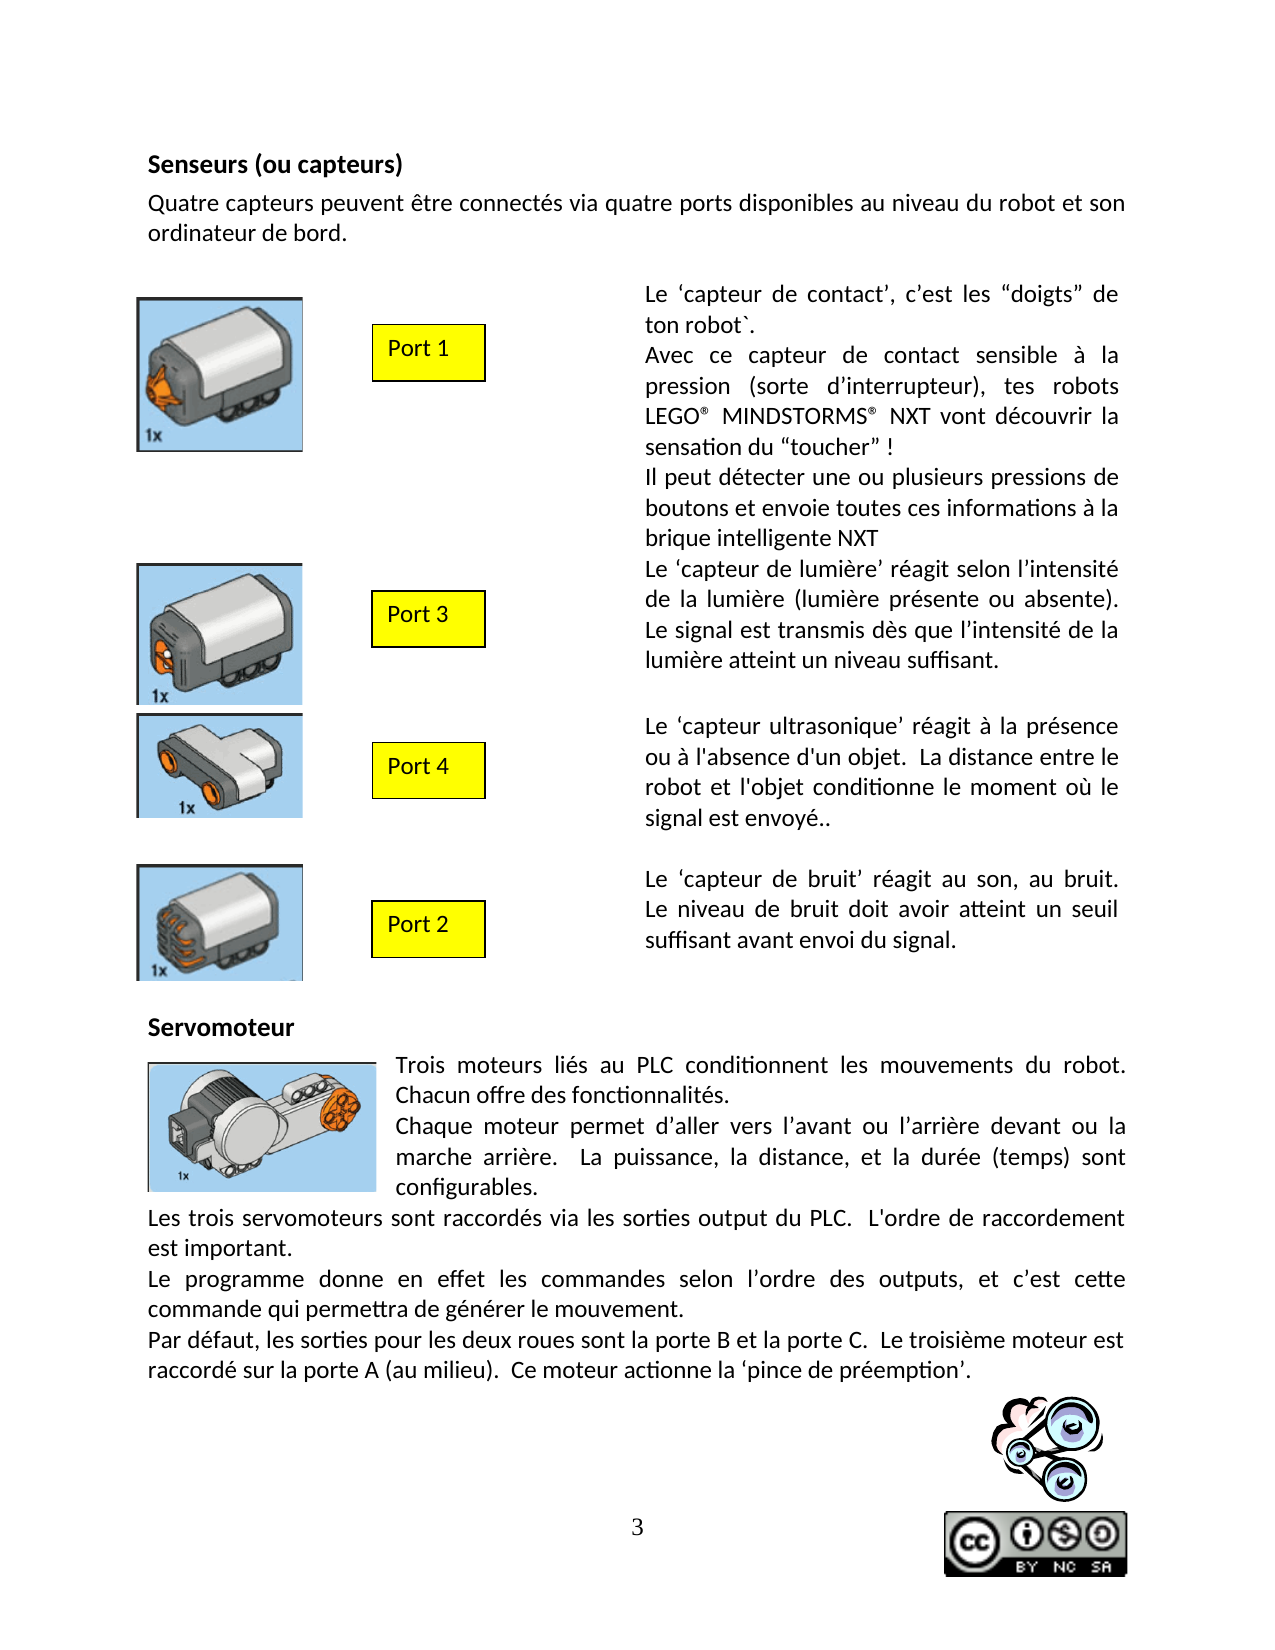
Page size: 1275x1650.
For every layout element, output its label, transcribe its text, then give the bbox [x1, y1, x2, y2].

table_cell [136, 863, 633, 985]
text Quatre capteurs peuvent être connectés via quatre ports disponibles au niveau du robot et son ordinateur de bord. [148, 187, 1127, 248]
picture [147, 1062, 377, 1192]
picture [136, 297, 303, 452]
table_cell Le ‘capteur de bruit’ réagit au son, au bruit. Le niveau de bruit doit avoir atteint un seuil suffisant avant envoi du signal. [634, 863, 1131, 985]
subtitle Servomoteur [148, 1010, 1127, 1043]
table_cell [136, 711, 633, 863]
text Le programme donne en effet les commandes selon l’ordre des outputs, et c’est cette commande qui permettra de générer le mouvement. [148, 1263, 1127, 1324]
table_header Le ‘capteur de contact’, c’est les “doigts” de ton robot`. Avec ce capteur de contact sensible à la pression (sorte d’interrupteur), tes robots LEGO® MINDSTORMS® NXT vont découvrir la sensation du “toucher” ! Il peut détecter une ou plusieurs pressions de boutons et envoie toutes ces informations à la brique intelligente NXT [634, 279, 1131, 553]
table_cell Le ‘capteur de lumière’ réagit selon l’intensité de la lumière (lumière présente ou absente). Le signal est transmis dès que l’intensité de la lumière atteint un niveau suffisant. [634, 553, 1131, 711]
text Chaque moteur permet d’aller vers l’avant ou l’arrière devant ou la marche arrière. La puissance, la distance, et la durée (temps) sont configurables. [148, 1110, 1127, 1202]
subtitle Senseurs (ou capteurs) [148, 148, 1127, 181]
text Les trois servomoteurs sont raccordés via les sorties output du PLC. L'ordre de raccordement est important. [148, 1202, 1127, 1263]
picture [136, 864, 303, 981]
table_cell [136, 553, 633, 711]
table_header [136, 279, 633, 553]
picture [136, 563, 303, 705]
table_cell Le ‘capteur ultrasonique’ réagit à la présence ou à l'absence d'un objet. La distance entre le robot et l'objet conditionne le moment où le signal est envoyé.. [634, 711, 1131, 863]
text Par défaut, les sorties pour les deux roues sont la porte B et la porte C. Le troisième moteur est raccordé sur la porte A (au milieu). Ce moteur actionne la ‘pince de préemption’. [148, 1324, 1127, 1385]
picture [136, 713, 303, 818]
picture [944, 1511, 1128, 1577]
text Trois moteurs liés au PLC conditionnent les mouvements du robot. Chacun offre des fonctionnalités. [148, 1049, 1127, 1110]
